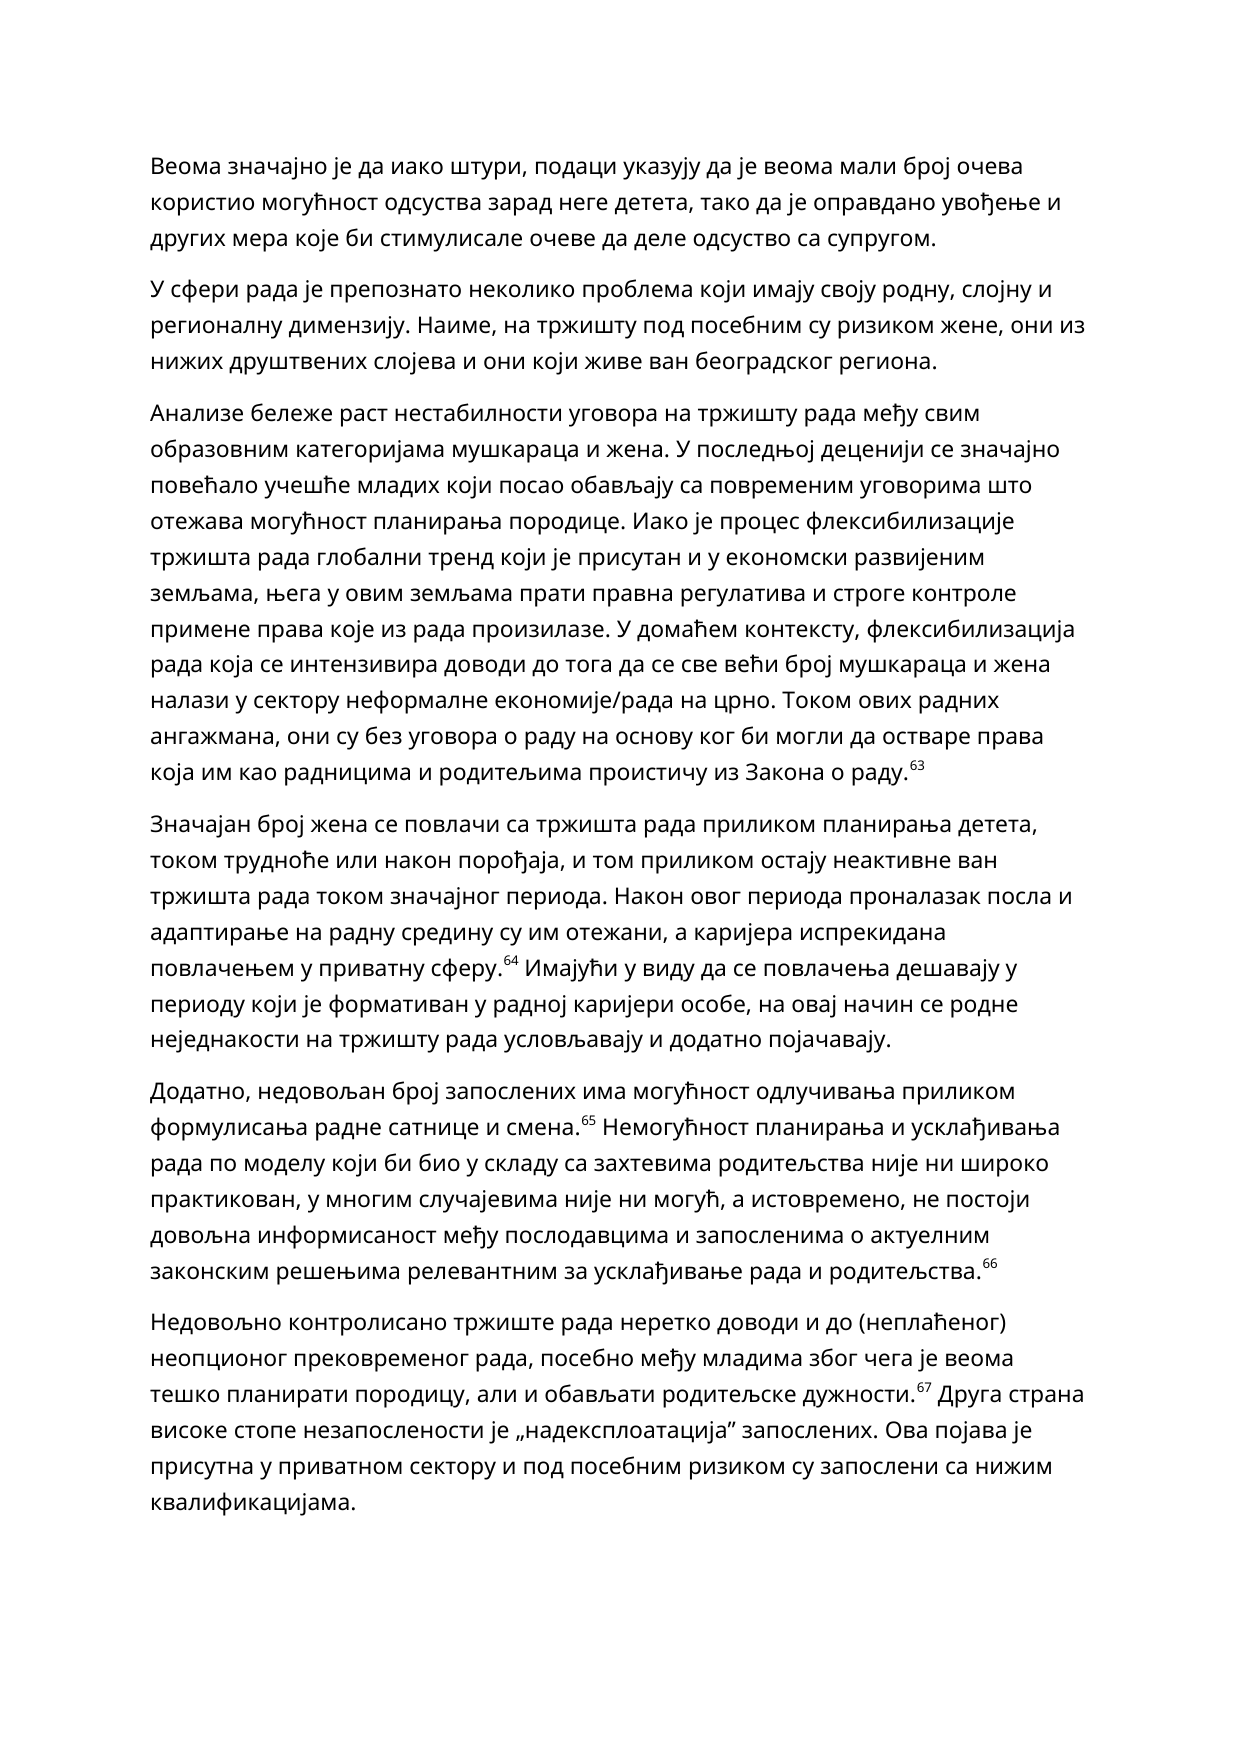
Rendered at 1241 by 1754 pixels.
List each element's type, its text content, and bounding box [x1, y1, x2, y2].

text Анализе бележе раст нестабилности уговора на тржишту рада међу свим образовним категоријама мушкараца и жена. У последњој деценији се значајно повећало учешће младих који посао обављају са повременим уговорима што отежава могућност планирања породице. Иако је процес флексибилизације тржишта рада глобални тренд који је присутан и у економски развијеним земљама, њега у овим земљама прати правна регулатива и строге контроле примене права које из рада произилазе. У домаћем контексту, флексибилизација рада која се интензивира доводи до тога да се све већи број мушкараца и жена налази у сектору неформалне економије/рада на црно. Током ових радних ангажмана, они су без уговора о раду на основу ког би могли да остваре права која им као радницима и родитељима проистичу из Закона о раду.63 [150, 397, 1090, 787]
text Недовољно контролисано тржиште рада неретко доводи и до (неплаћеног) неопционог прековременог рада, посебно међу младима због чега је веома тешко планирати породицу, али и обављати родитељске дужности.67 Друга страна високе стопе незапослености је „надексплоатација” запослених. Ова појава је присутна у приватном сектору и под посебним ризиком су запослени са нижим квалификацијама. [150, 1306, 1090, 1517]
text Додатно, недовољан број запослених има могућност одлучивања приликом формулисања радне сатнице и смена.65 Немогућност планирања и усклађивања рада по моделу који би био у складу са захтевима родитељства није ни широко практикован, у многим случајевима није ни могућ, а истовремено, не постоји довољна информисаност међу послодавцима и запосленима о актуелним законским решењима релевантним за усклађивање рада и родитељства.66 [150, 1075, 1090, 1286]
text Значајан број жена се повлачи са тржишта рада приликом планирања детета, током трудноће или након порођаја, и том приликом остају неактивне ван тржишта рада током значајног периода. Након овог периода проналазак посла и адаптирање на радну средину су им отежани, а каријера испрекидана повлачењем у приватну сферу.64 Имајући у виду да се повлачења дешавају у периоду који је формативан у радној каријери особе, на овај начин се родне неједнакости на тржишту рада условљавају и додатно појачавају. [150, 808, 1090, 1055]
text У сфери рада је препознато неколико проблема који имају своју родну, слојну и регионалну димензију. Наиме, на тржишту под посебним су ризиком жене, они из нижих друштвених слојева и они који живе ван београдског региона. [150, 273, 1090, 377]
text Веома значајно је да иако штури, подаци указују да је веома мали број очева користио могућност одсуства зарад неге детета, тако да је оправдано увођење и других мера које би стимулисале очеве да деле одсуство са супругом. [150, 150, 1090, 253]
